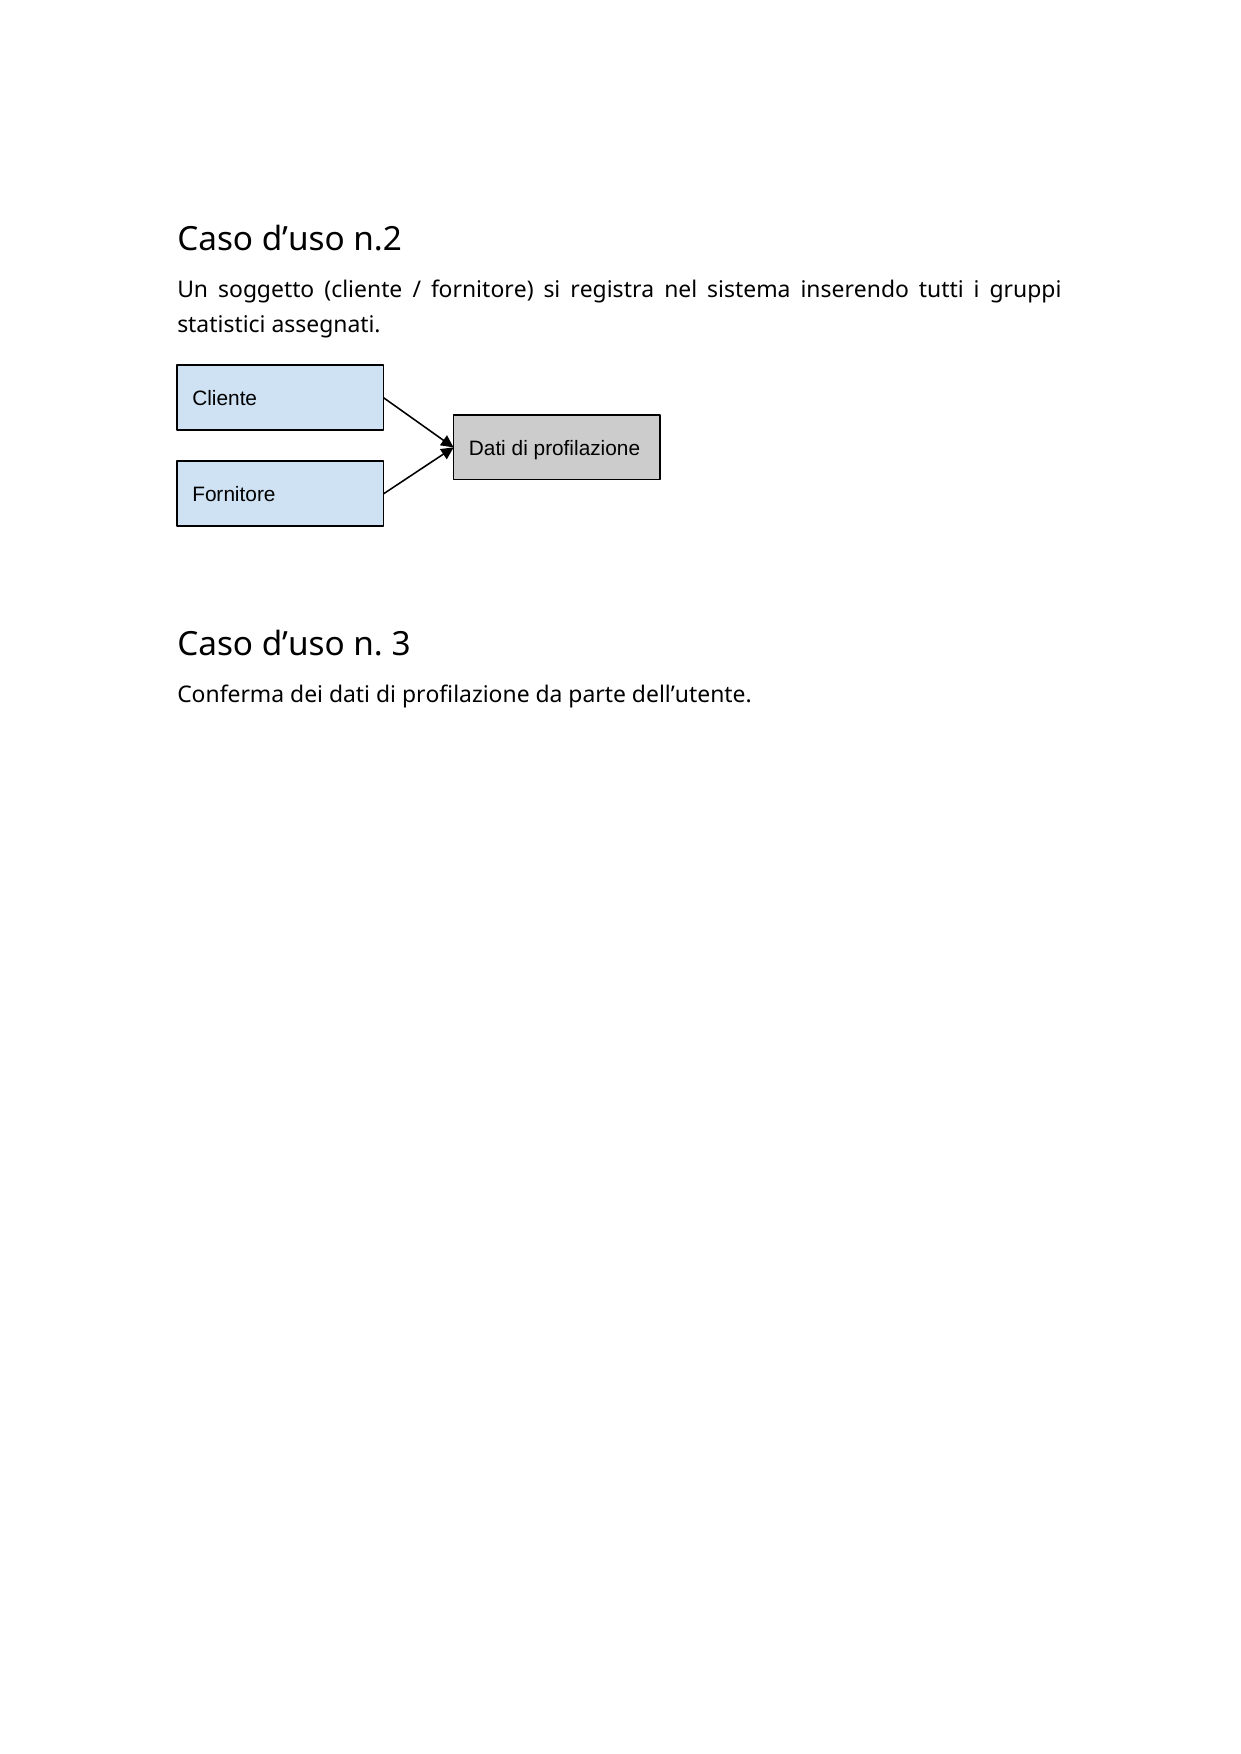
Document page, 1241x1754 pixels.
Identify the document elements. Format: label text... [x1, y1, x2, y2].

subtitle Caso d’uso n. 3 [177, 620, 1063, 666]
text Conferma dei dati di profilazione da parte dell’utente. [177, 678, 1063, 709]
text Un soggetto (cliente / fornitore) si registra nel sistema inserendo tutti i gruppi statistici assegnati. [177, 272, 1063, 340]
subtitle Caso d’uso n.2 [177, 214, 1063, 260]
